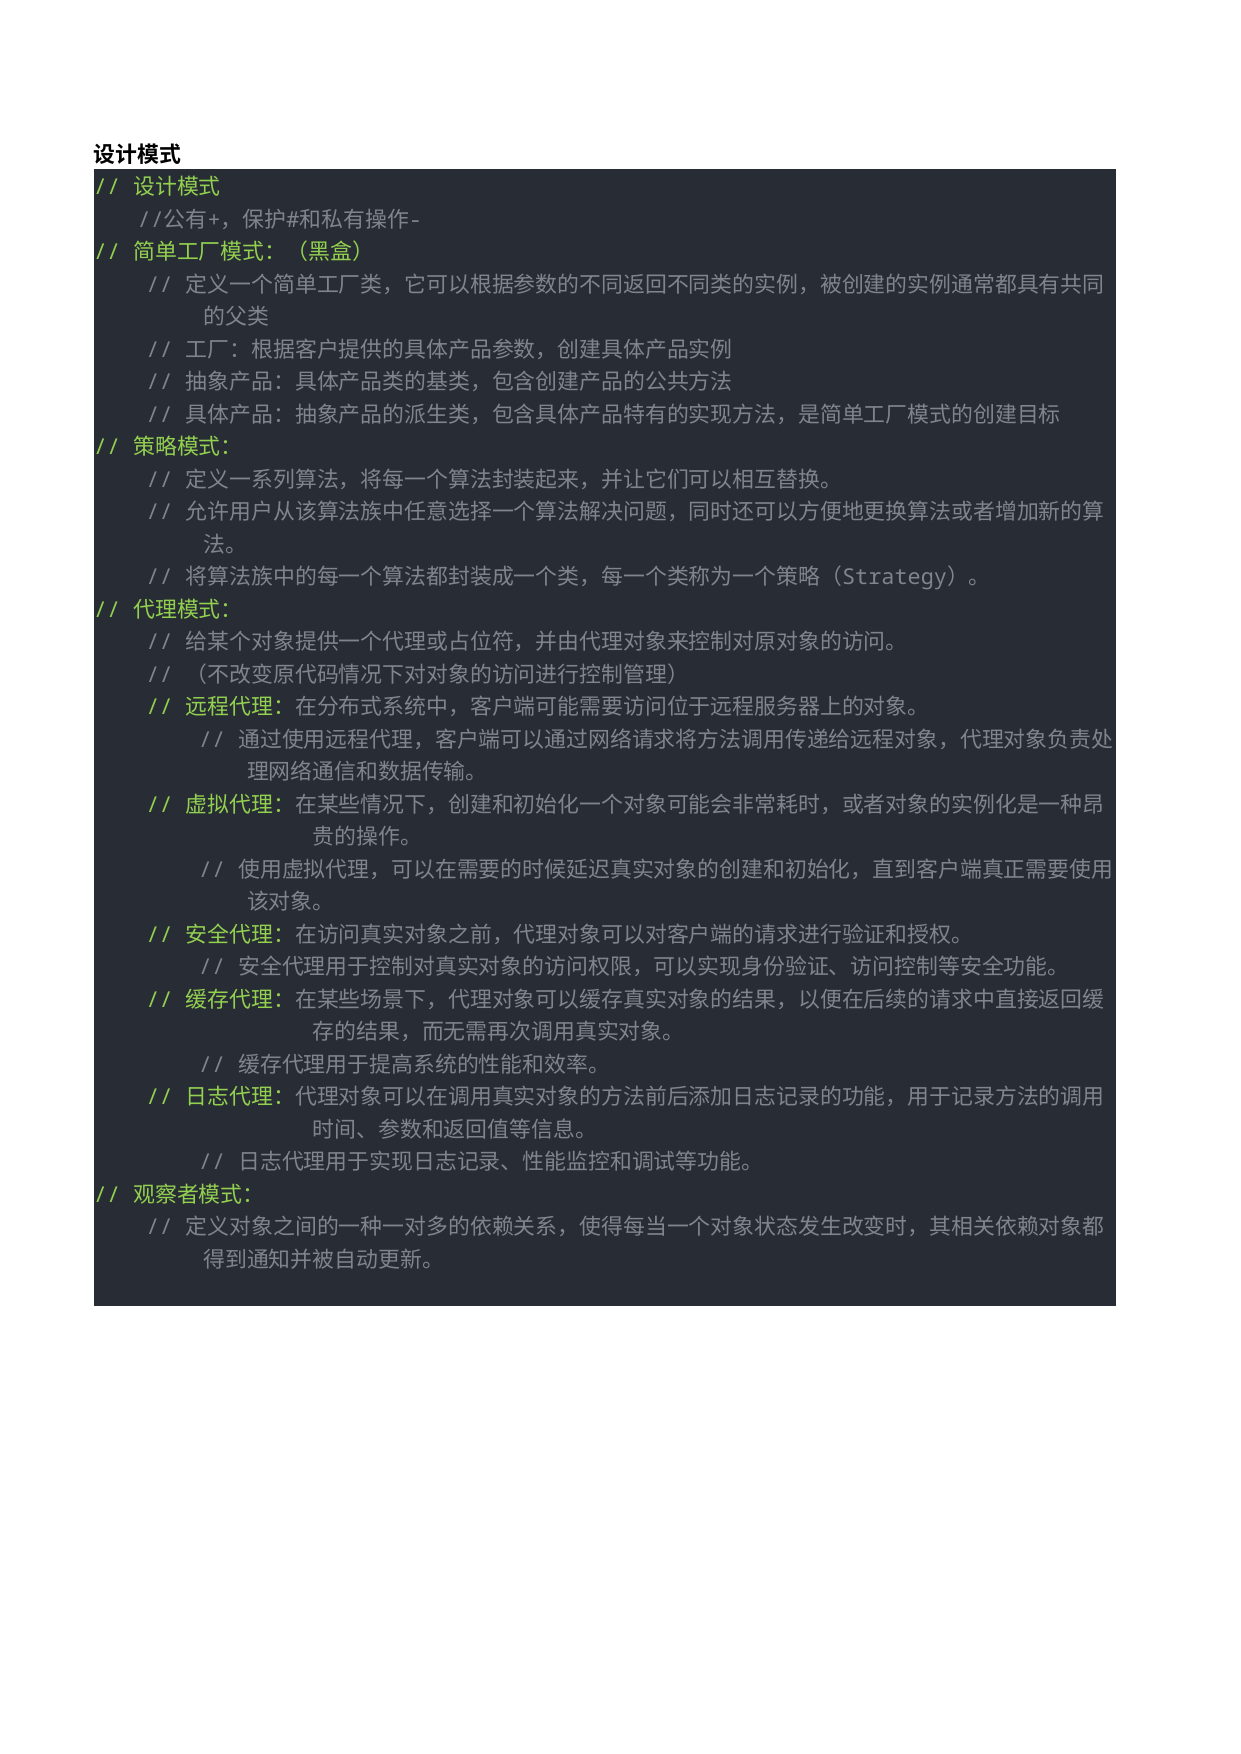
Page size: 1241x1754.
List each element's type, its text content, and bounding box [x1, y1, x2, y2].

text // 将算法族中的每一个算法都封装成一个类，每一个类称为一个策略（Strategy）。 [94, 559, 1116, 591]
text // 通过使用远程代理，客户端可以通过网络请求将方法调用传递给远程对象，代理对象负责处理网络通信和数据传输。 [94, 721, 1116, 786]
text // 定义一系列算法，将每一个算法封装起来，并让它们可以相互替换。 [94, 461, 1116, 494]
text // 具体产品：抽象产品的派生类，包含具体产品特有的实现方法，是简单工厂模式的创建目标 [94, 396, 1116, 429]
text // 日志代理：代理对象可以在调用真实对象的方法前后添加日志记录的功能，用于记录方法的调用时间、参数和返回值等信息。 [94, 1079, 1116, 1144]
text // 定义对象之间的一种一对多的依赖关系，使得每当一个对象状态发生改变时，其相关依赖对象都得到通知并被自动更新。 [94, 1209, 1116, 1274]
text // 策略模式： [94, 429, 1116, 461]
text // 抽象产品：具体产品类的基类，包含创建产品的公共方法 [94, 364, 1116, 396]
text // 允许用户从该算法族中任意选择一个算法解决问题，同时还可以方便地更换算法或者增加新的算法。 [94, 494, 1116, 559]
text // 工厂：根据客户提供的具体产品参数，创建具体产品实例 [94, 331, 1116, 364]
text // 简单工厂模式：（黑盒） [94, 234, 1116, 266]
text // 代理模式： [94, 591, 1116, 624]
text // 虚拟代理：在某些情况下，创建和初始化一个对象可能会非常耗时，或者对象的实例化是一种昂贵的操作。 [94, 786, 1116, 851]
text // 缓存代理用于提高系统的性能和效率。 [94, 1046, 1116, 1079]
text 设计模式 [94, 136, 1116, 169]
text // 远程代理：在分布式系统中，客户端可能需要访问位于远程服务器上的对象。 [94, 689, 1116, 721]
text // （不改变原代码情况下对对象的访问进行控制管理） [94, 656, 1116, 689]
text // 缓存代理：在某些场景下，代理对象可以缓存真实对象的结果，以便在后续的请求中直接返回缓存的结果，而无需再次调用真实对象。 [94, 981, 1116, 1046]
text // 日志代理用于实现日志记录、性能监控和调试等功能。 [94, 1144, 1116, 1176]
text // 设计模式 [94, 169, 1116, 201]
text // 给某个对象提供一个代理或占位符，并由代理对象来控制对原对象的访问。 [94, 624, 1116, 656]
text // 安全代理用于控制对真实对象的访问权限，可以实现身份验证、访问控制等安全功能。 [94, 949, 1116, 981]
text // 安全代理：在访问真实对象之前，代理对象可以对客户端的请求进行验证和授权。 [94, 916, 1116, 949]
text // 定义一个简单工厂类，它可以根据参数的不同返回不同类的实例，被创建的实例通常都具有共同的父类 [94, 266, 1116, 331]
text // 观察者模式： [94, 1176, 1116, 1209]
text //公有+，保护#和私有操作- [94, 201, 1116, 234]
text // 使用虚拟代理，可以在需要的时候延迟真实对象的创建和初始化，直到客户端真正需要使用该对象。 [94, 851, 1116, 916]
